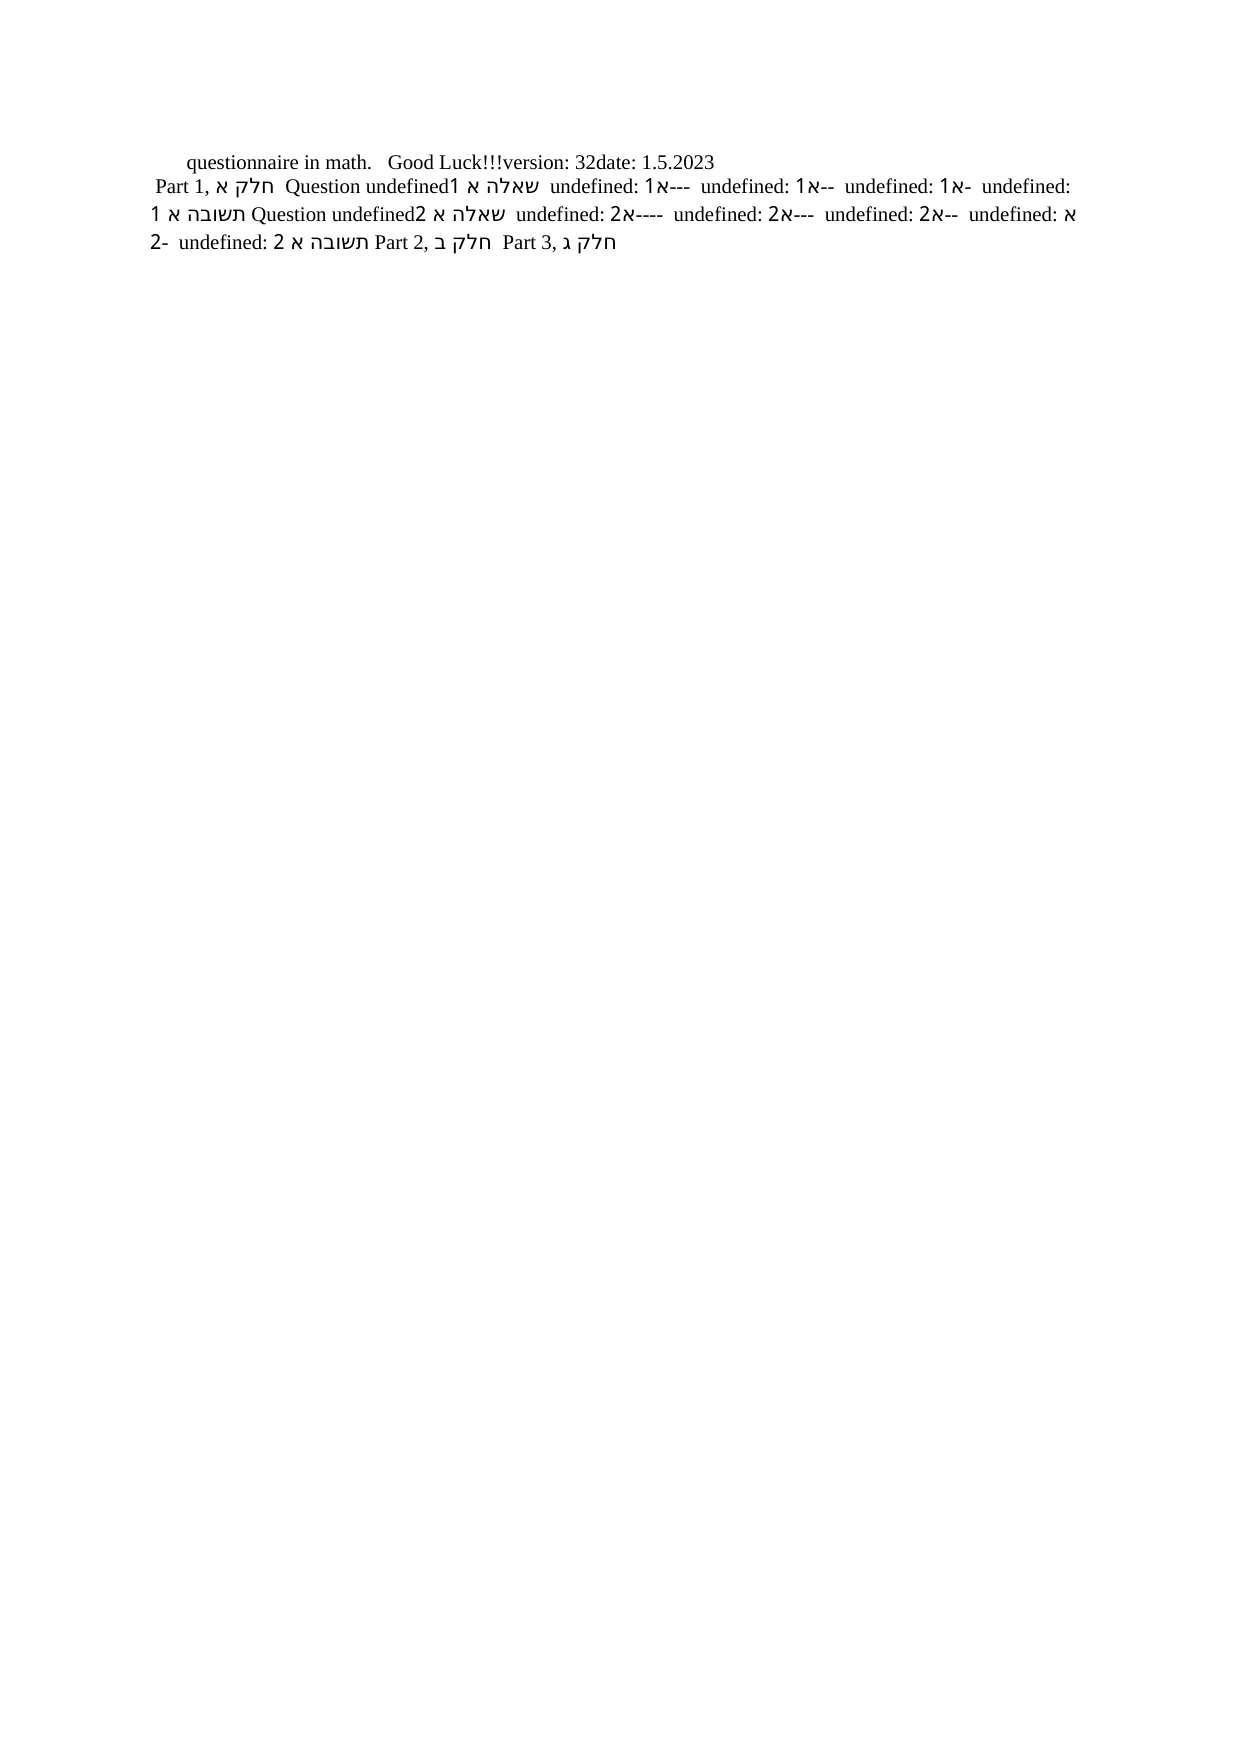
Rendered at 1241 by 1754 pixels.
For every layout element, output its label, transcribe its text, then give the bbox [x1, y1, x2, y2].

text questionnaire in math. Good Luck!!!version: 32date: 1.5.2023 [150, 150, 1090, 174]
text Part 1, חלק א Question undefinedשאלה א 1 undefined: א1--- undefined: א1-- undefined: א1- undefined: תשובה א 1 Question undefinedשאלה א 2 undefined: א2---- undefined: א2--- undefined: א2-- undefined: א2- undefined: תשובה א 2 Part 2, חלק ב Part 3, חלק ג [150, 174, 1090, 258]
